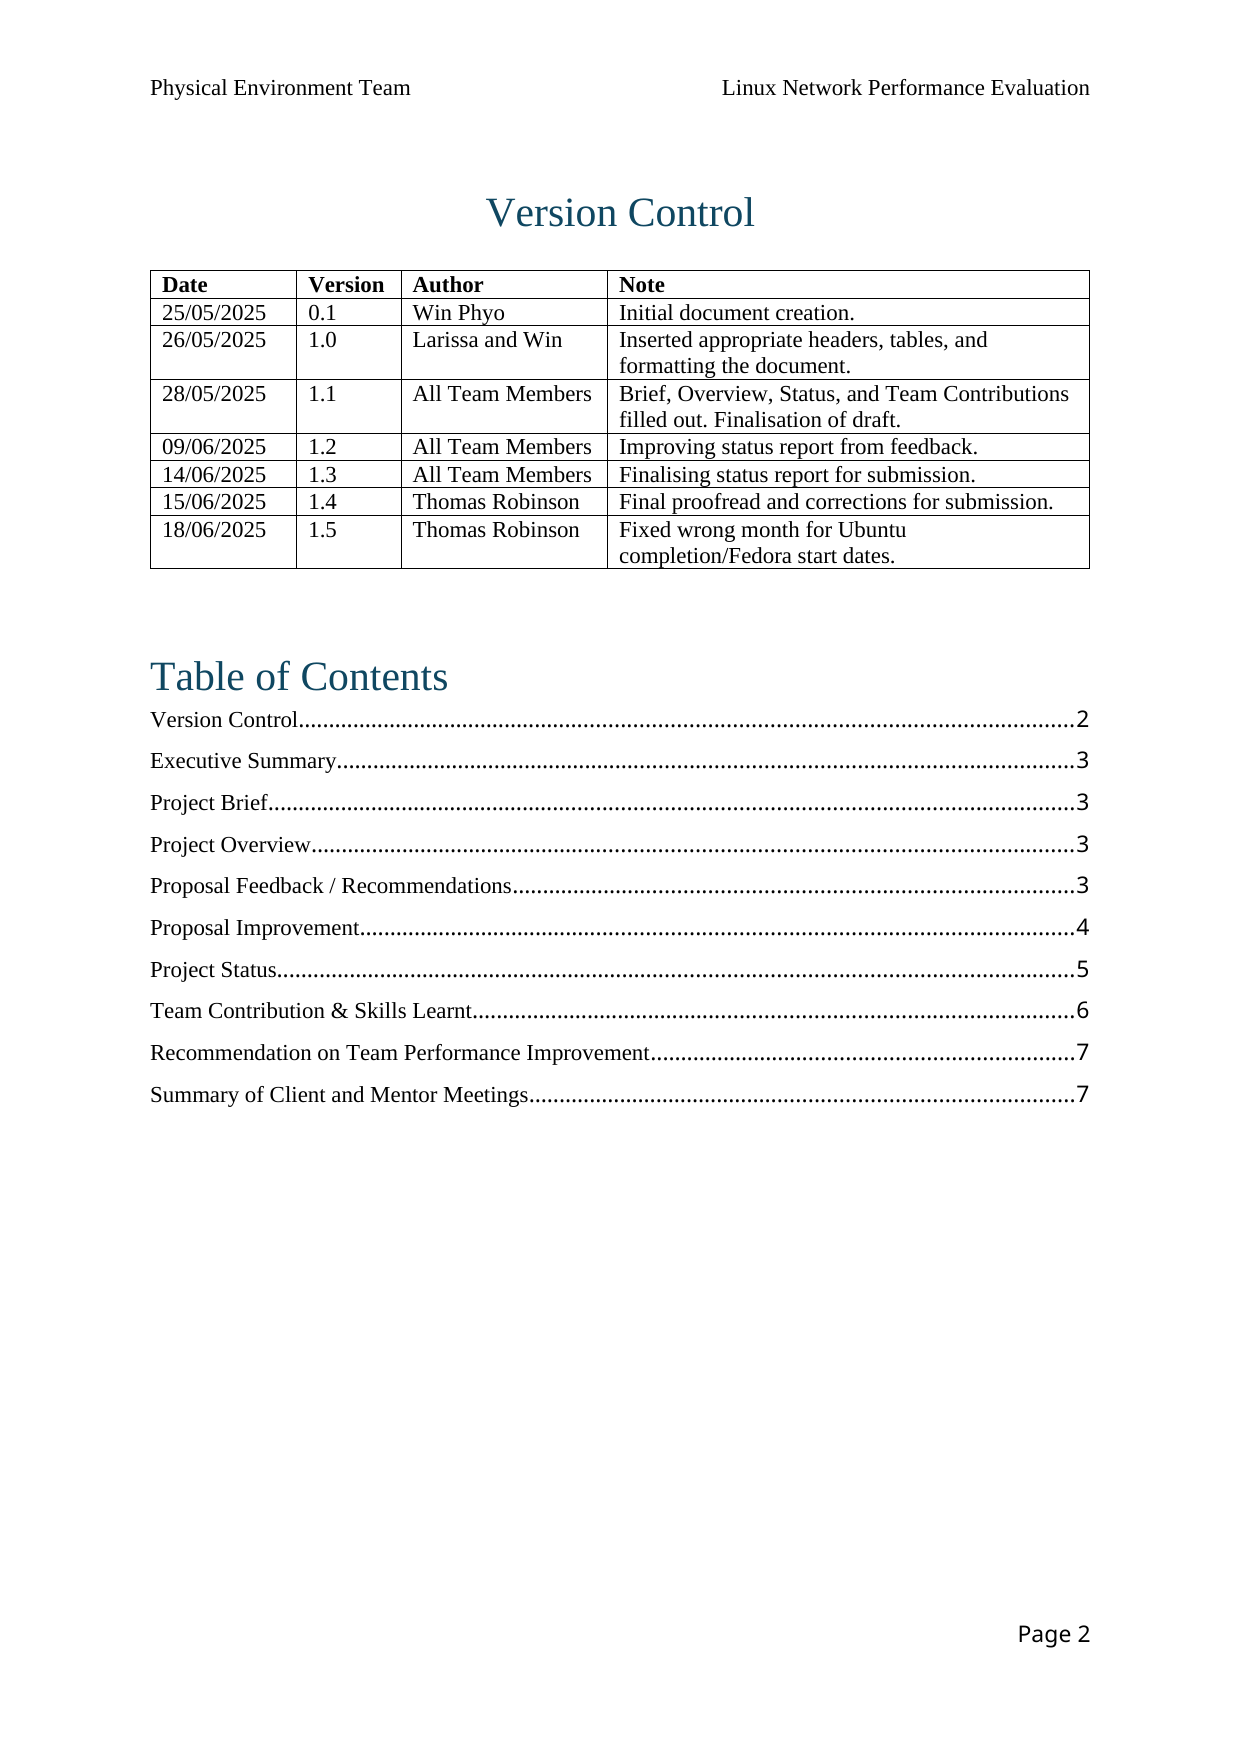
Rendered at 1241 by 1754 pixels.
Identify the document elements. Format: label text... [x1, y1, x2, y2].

table_cell Brief, Overview, Status, and Team Contributions filled out. Finalisation of draft. [608, 380, 1089, 432]
table_cell 1.0 [297, 326, 401, 379]
table_cell Fixed wrong month for Ubuntu completion/Fedora start dates. [608, 516, 1089, 568]
table_cell 1.3 [297, 461, 401, 487]
table_header Author [402, 271, 607, 297]
table_header Version [297, 271, 401, 297]
table_cell All Team Members [402, 434, 607, 460]
table_cell All Team Members [402, 461, 607, 487]
table_cell 1.1 [297, 380, 401, 432]
table_cell Thomas Robinson [402, 516, 607, 568]
subtitle Version Control [150, 187, 1090, 235]
table_cell Final proofread and corrections for submission. [608, 488, 1089, 514]
table_cell 1.2 [297, 434, 401, 460]
table_cell 09/06/2025 [151, 434, 296, 460]
table_header Note [608, 271, 1089, 297]
table_cell 1.5 [297, 516, 401, 568]
table_cell Larissa and Win [402, 326, 607, 379]
table_cell 15/06/2025 [151, 488, 296, 514]
table_header Date [151, 271, 296, 297]
table_cell 18/06/2025 [151, 516, 296, 568]
table_cell Initial document creation. [608, 299, 1089, 325]
table_cell 25/05/2025 [151, 299, 296, 325]
table_cell Finalising status report for submission. [608, 461, 1089, 487]
table_cell 1.4 [297, 488, 401, 514]
table_cell Inserted appropriate headers, tables, and formatting the document. [608, 326, 1089, 379]
table_cell All Team Members [402, 380, 607, 432]
table_cell 28/05/2025 [151, 380, 296, 432]
table_cell 26/05/2025 [151, 326, 296, 379]
table_cell Thomas Robinson [402, 488, 607, 514]
table_cell Improving status report from feedback. [608, 434, 1089, 460]
table_cell 0.1 [297, 299, 401, 325]
table_cell 14/06/2025 [151, 461, 296, 487]
table_cell Win Phyo [402, 299, 607, 325]
